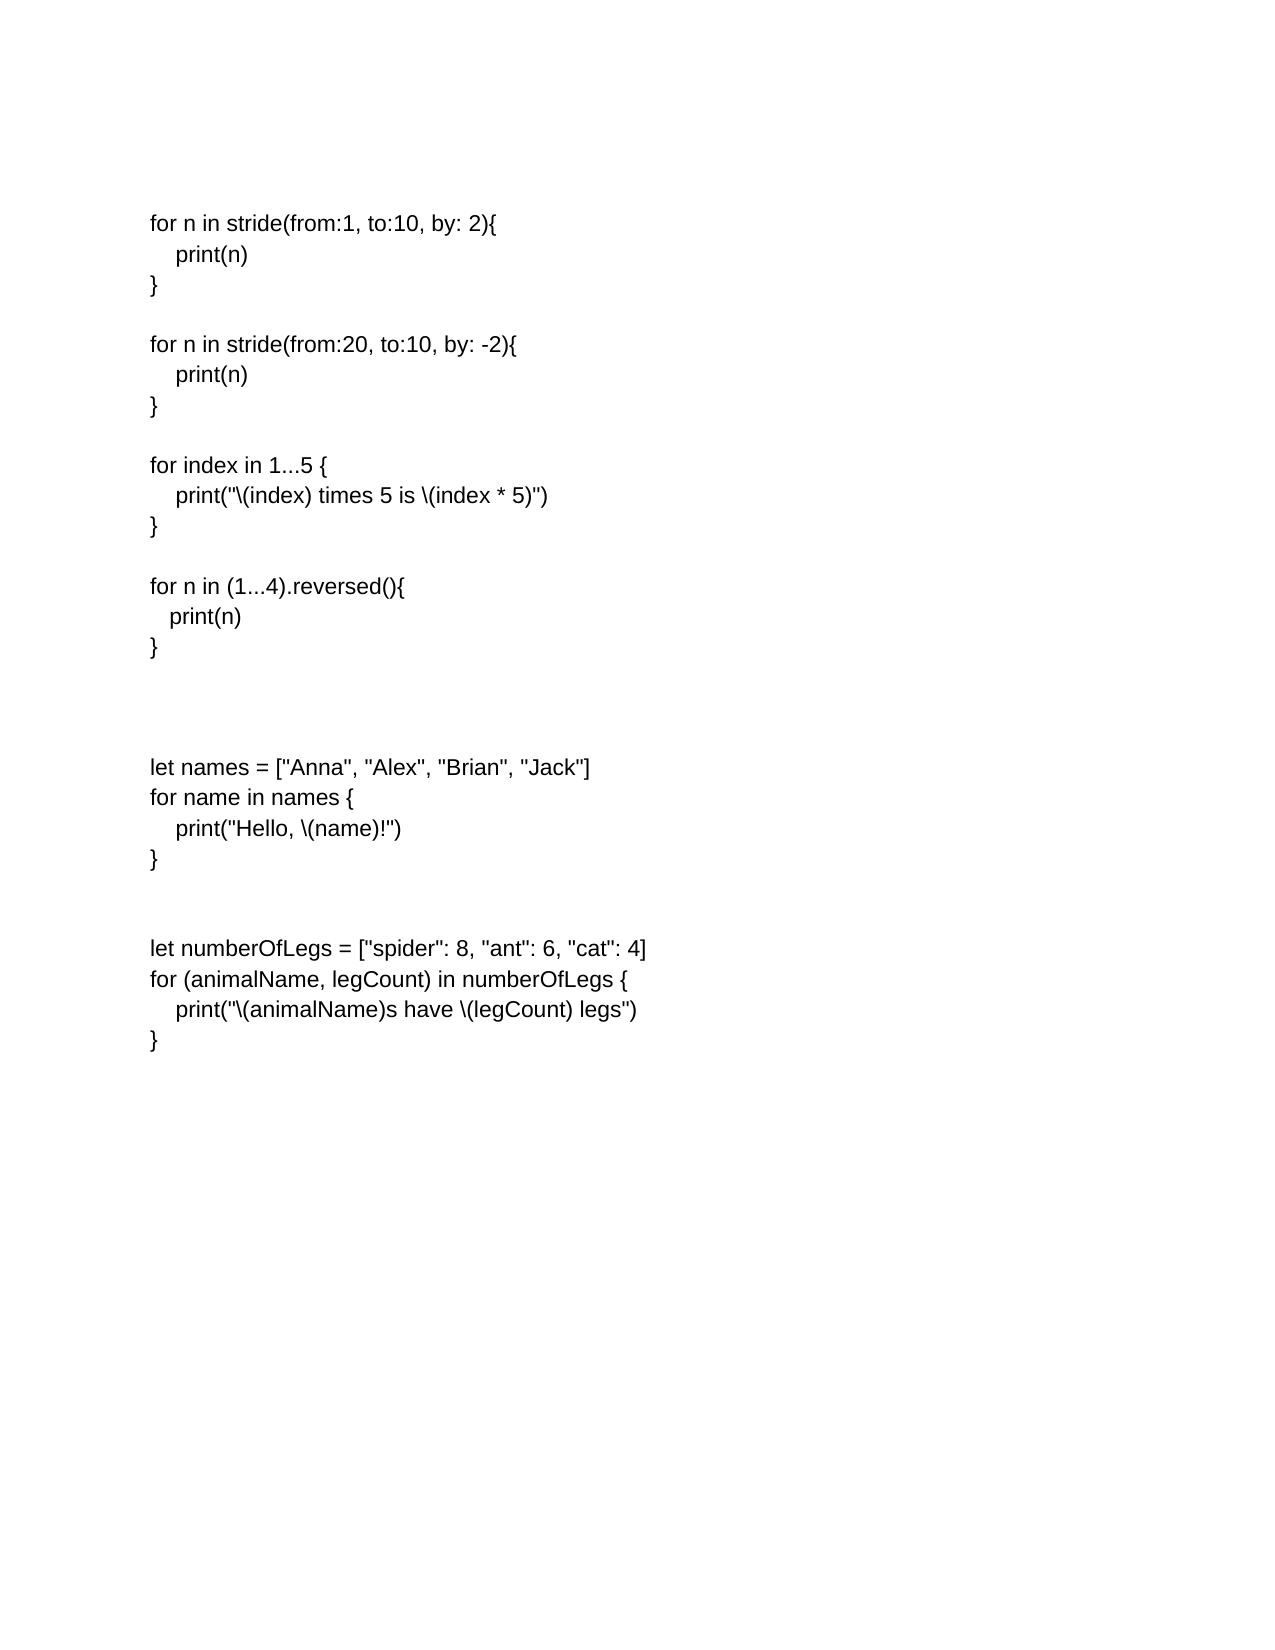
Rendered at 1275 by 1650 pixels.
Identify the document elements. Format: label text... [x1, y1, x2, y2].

text } [150, 392, 1125, 418]
text print(n) [150, 241, 1125, 267]
text print("\(animalName)s have \(legCount) legs") [150, 996, 1125, 1022]
text for n in stride(from:1, to:10, by: 2){ [150, 210, 1125, 237]
text print(n) [150, 603, 1125, 629]
text print(n) [150, 361, 1125, 388]
text for name in names { [150, 784, 1125, 811]
text for index in 1...5 { [150, 452, 1125, 478]
text for n in stride(from:20, to:10, by: -2){ [150, 331, 1125, 358]
text } [150, 1026, 1125, 1052]
text let names = ["Anna", "Alex", "Brian", "Jack"] [150, 754, 1125, 781]
text let numberOfLegs = ["spider": 8, "ant": 6, "cat": 4] [150, 935, 1125, 962]
text print("Hello, \(name)!") [150, 814, 1125, 841]
text for (animalName, legCount) in numberOfLegs { [150, 966, 1125, 992]
text } [150, 512, 1125, 539]
text } [150, 271, 1125, 297]
text } [150, 845, 1125, 871]
text for n in (1...4).reversed(){ [150, 573, 1125, 599]
text } [150, 633, 1125, 660]
text print("\(index) times 5 is \(index * 5)") [150, 482, 1125, 509]
